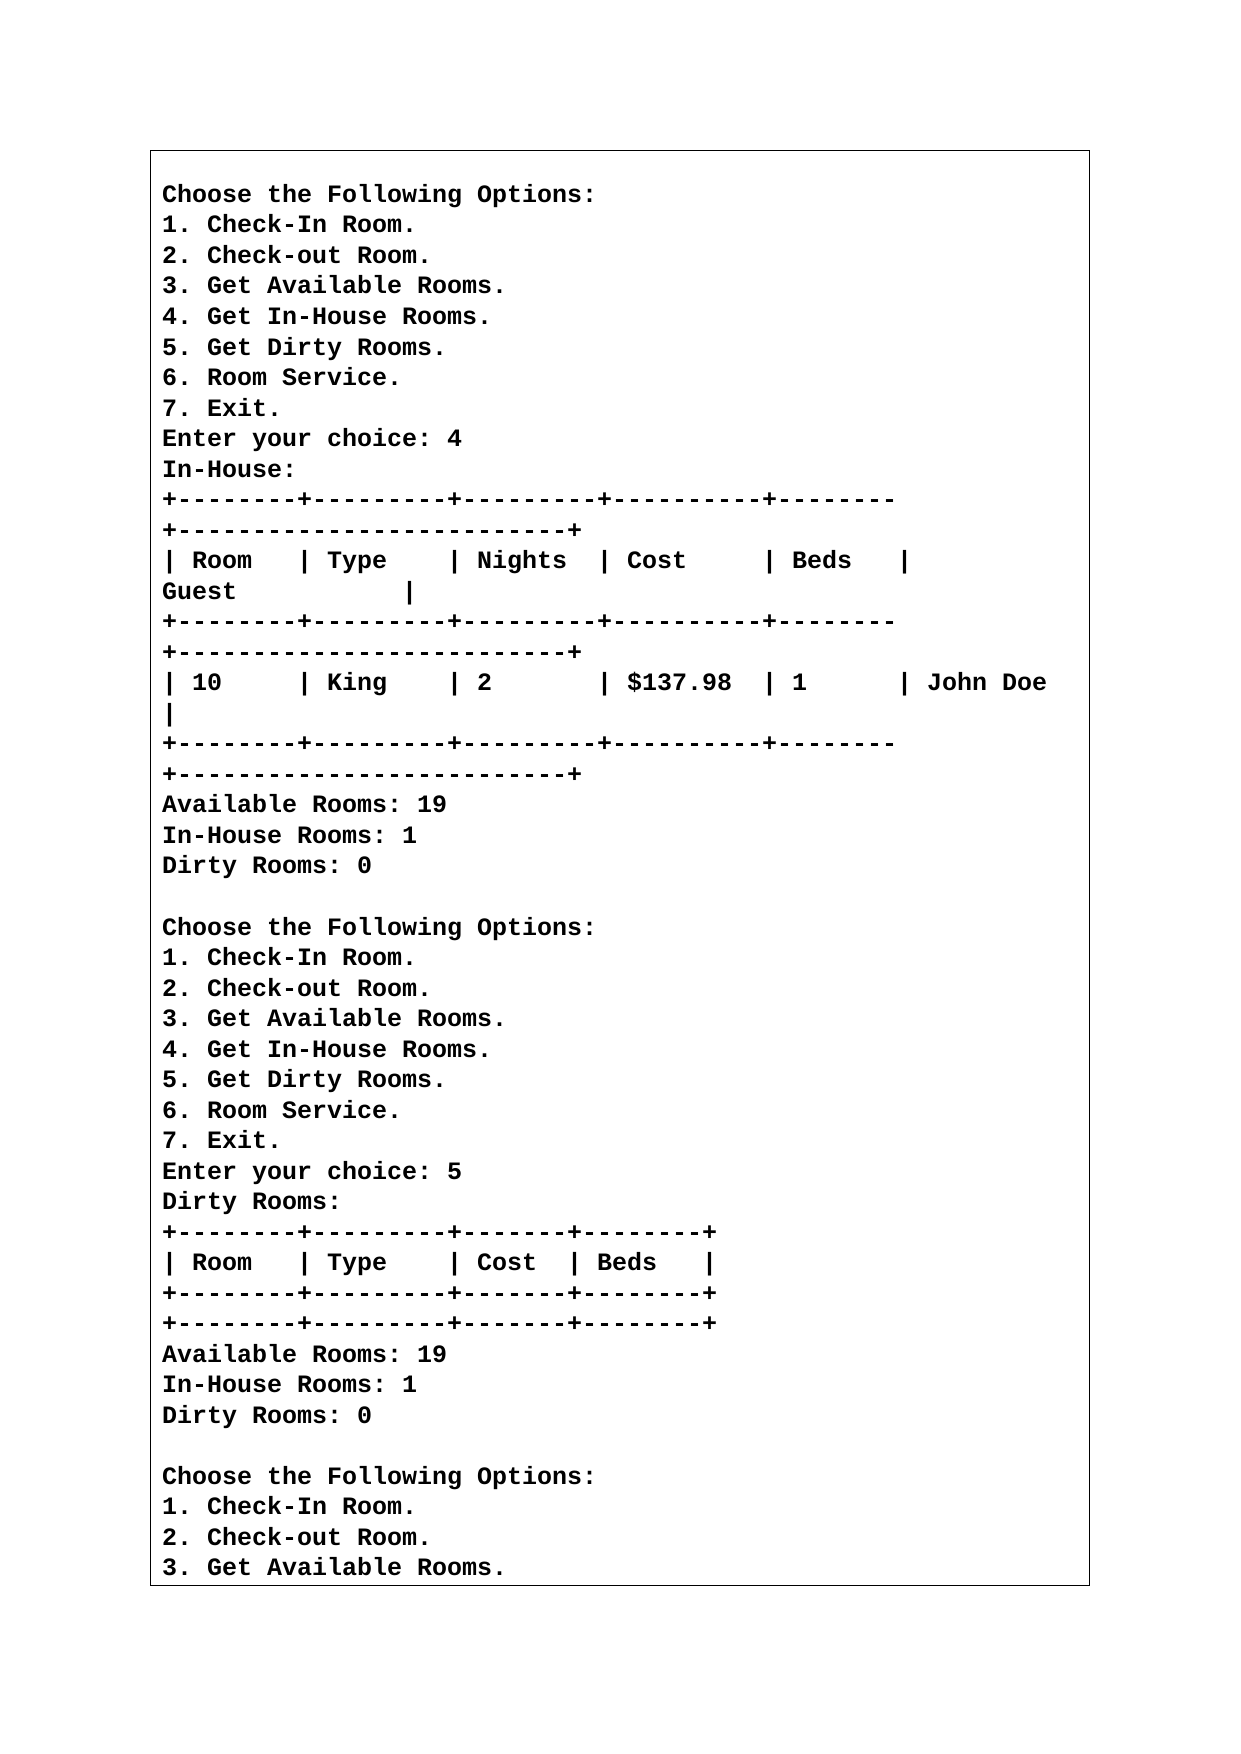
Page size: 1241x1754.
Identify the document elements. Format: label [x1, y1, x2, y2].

table_header [151, 151, 1089, 1585]
